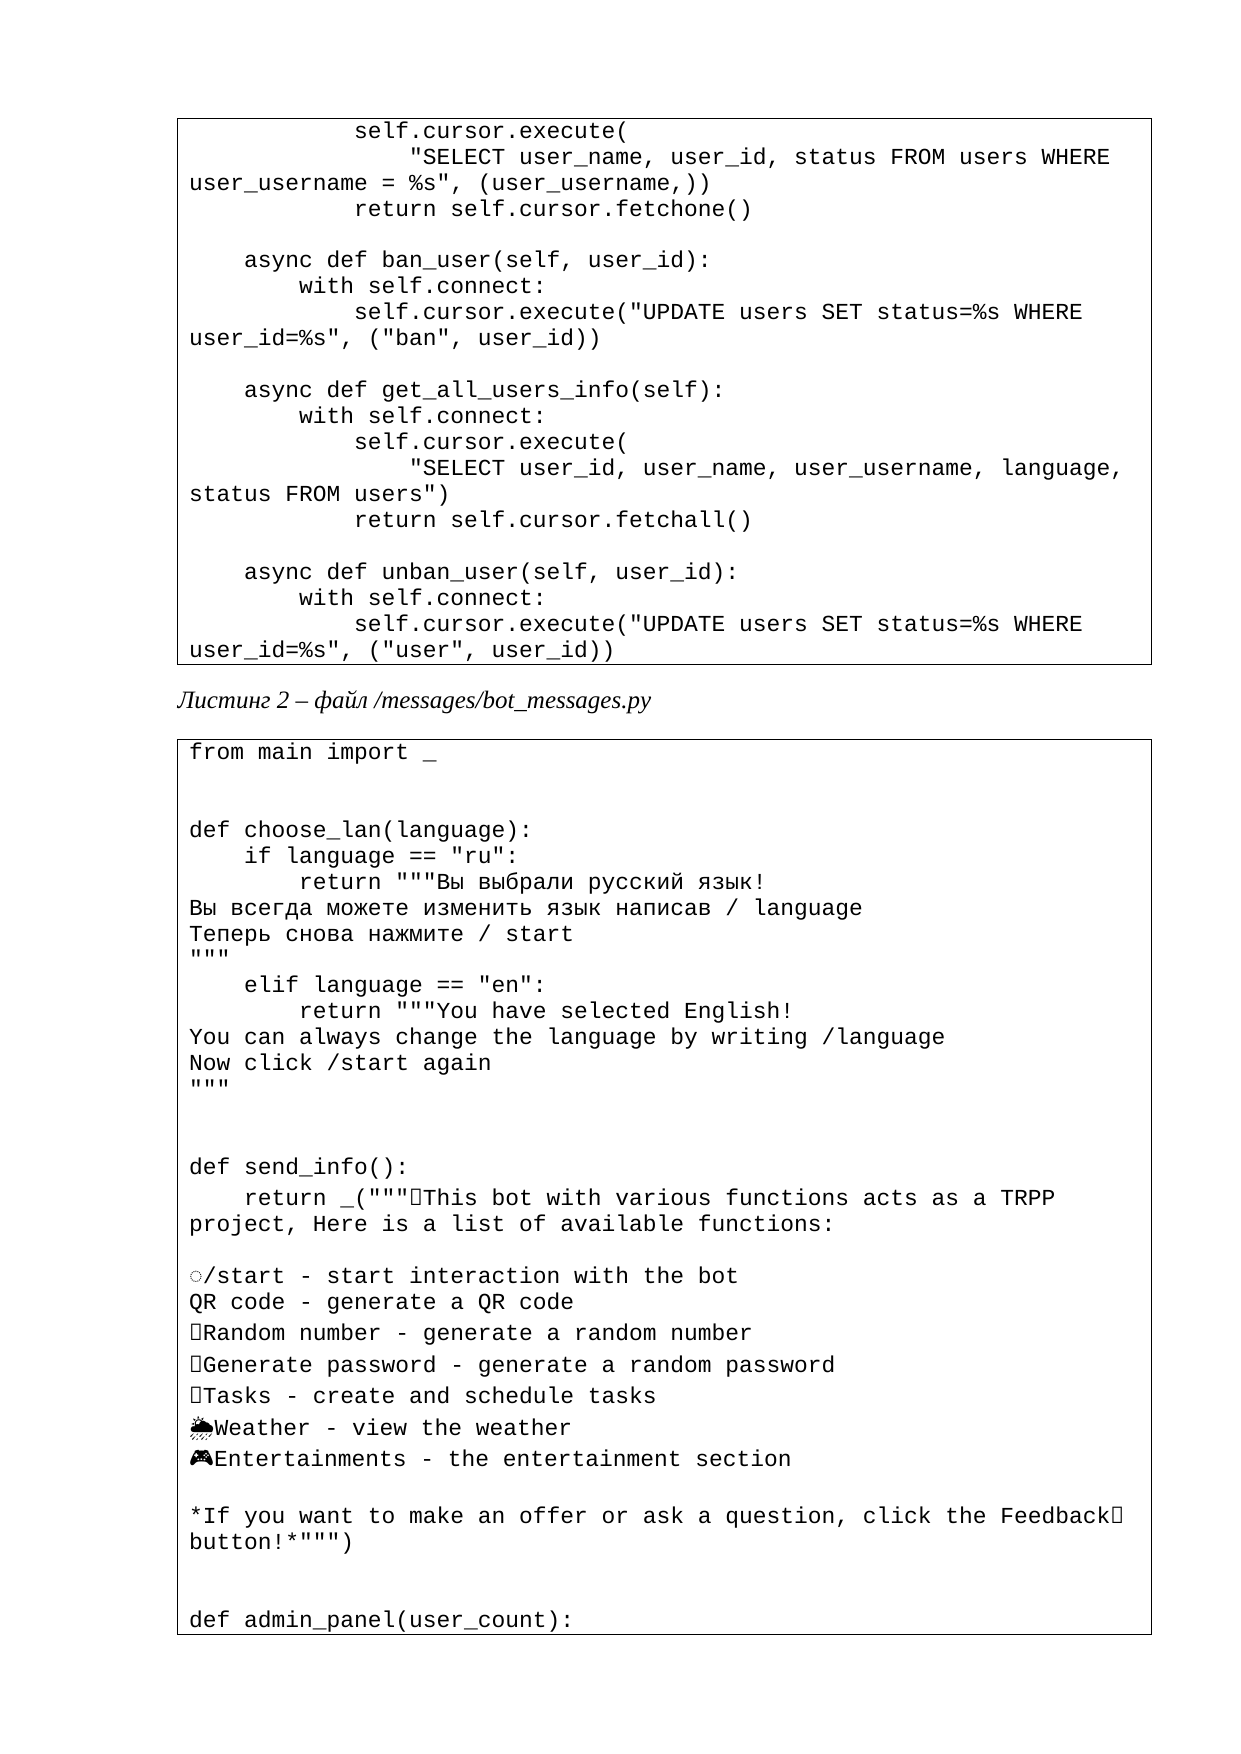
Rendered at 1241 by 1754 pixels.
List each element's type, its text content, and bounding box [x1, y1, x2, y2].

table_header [178, 119, 1151, 664]
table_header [178, 740, 1151, 1634]
text Листинг 2 – файл /messages/bot_messages.py [177, 686, 1152, 714]
